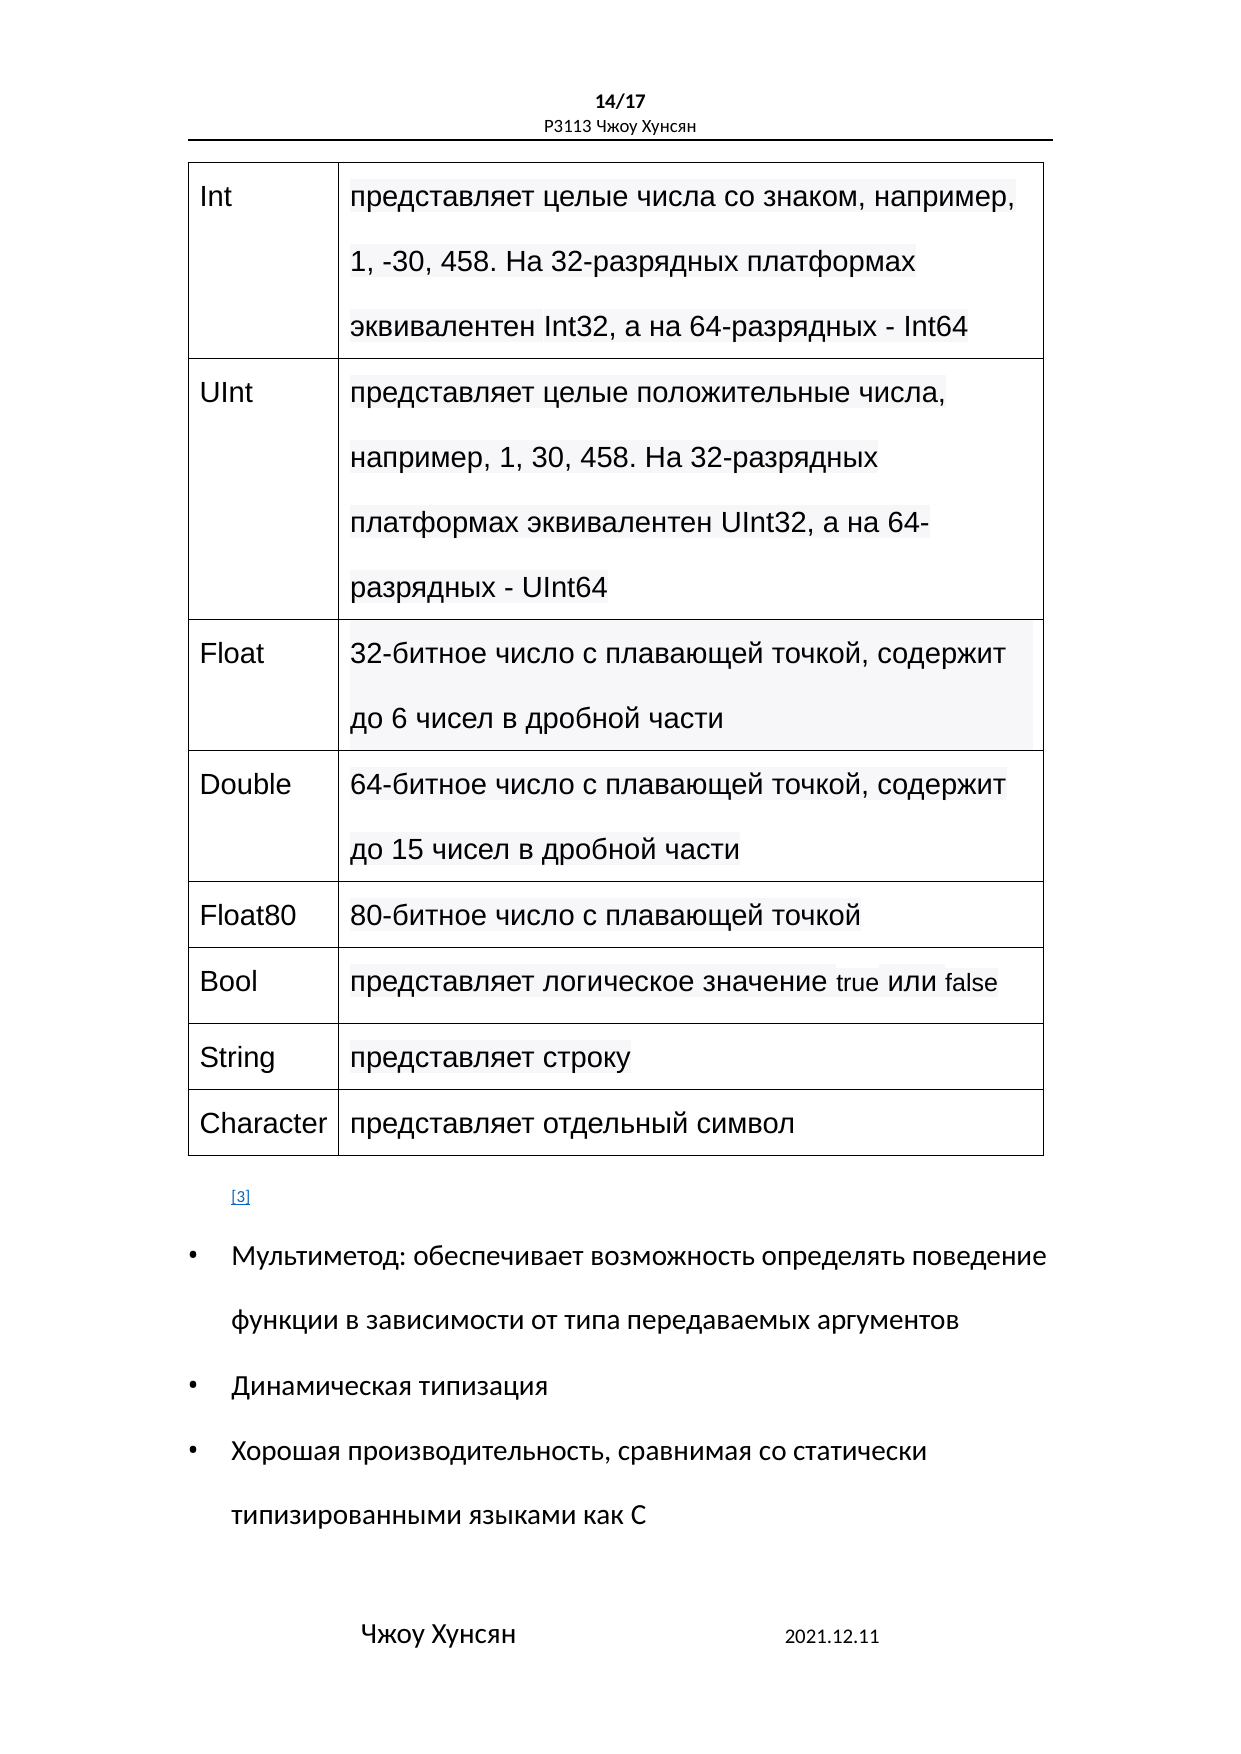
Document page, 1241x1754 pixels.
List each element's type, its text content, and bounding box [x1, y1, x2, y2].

table_cell Float80 [189, 882, 338, 947]
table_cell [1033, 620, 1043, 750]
table_cell Float [189, 620, 338, 750]
table_cell представляет логическое значение true или false [339, 948, 1043, 1023]
table_cell String [189, 1024, 338, 1089]
table_cell представляет отдельный символ [339, 1090, 1043, 1155]
table_cell представляет строку [339, 1024, 1043, 1089]
list [3] [231, 1156, 1053, 1221]
table_cell 80-битное число с плавающей точкой [339, 882, 1043, 947]
table_cell 64-битное число с плавающей точкой, содержит до 15 чисел в дробной части [339, 751, 1043, 881]
table_cell Double [189, 751, 338, 881]
list Динамическая типизация [187, 1351, 1053, 1416]
list Хорошая производительность, сравнимая со статически типизированными языками как C [187, 1416, 1053, 1546]
table_cell Int [189, 163, 338, 358]
table_cell UInt [189, 359, 338, 619]
list Мультиметод: обеспечивает возможность определять поведение функции в зависимости от типа передаваемых аргументов [187, 1221, 1053, 1351]
table_cell Bool [189, 948, 338, 1023]
table_cell Character [189, 1090, 338, 1155]
table_cell представляет целые числа со знаком, например, 1, -30, 458. На 32-разрядных платформах эквивалентен Int32, а на 64-разрядных - Int64 [339, 163, 1043, 358]
table_cell представляет целые положительные числа, например, 1, 30, 458. На 32-разрядных платформах эквивалентен UInt32, а на 64-разрядных - UInt64 [339, 359, 1043, 619]
